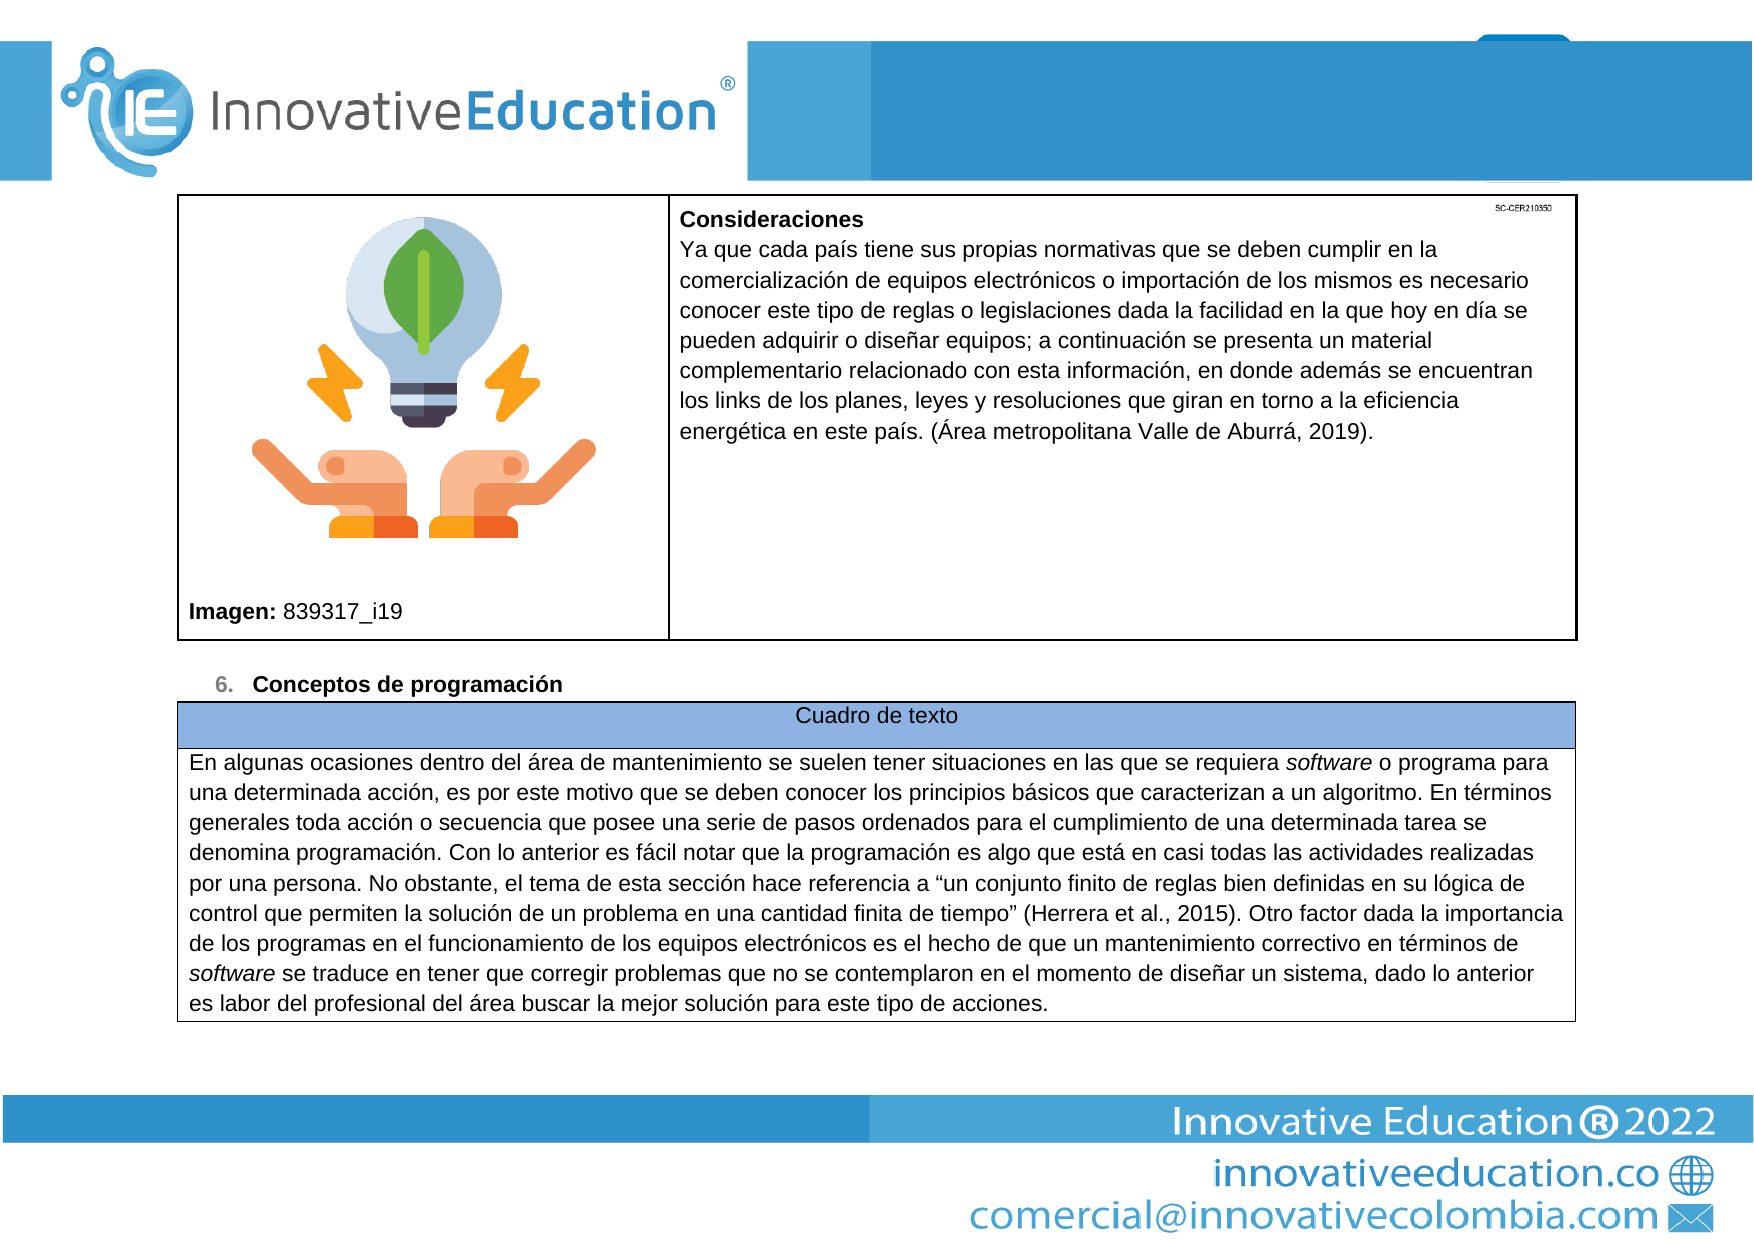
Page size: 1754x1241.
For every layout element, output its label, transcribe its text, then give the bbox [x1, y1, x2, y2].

picture [2, 1093, 1754, 1239]
picture [247, 206, 600, 560]
table_cell Imagen: 839317_i19 [179, 196, 668, 639]
table_header Cuadro de texto [178, 703, 1575, 748]
table_cell Consideraciones Ya que cada país tiene sus propias normativas que se deben cumplir en la comercialización de equipos electrónicos o importación de los mismos es necesario conocer este tipo de reglas o legislaciones dada la facilidad en la que hoy en día se pueden adquirir o diseñar equipos; a continuación se presenta un material complementario relacionado con esta información, en donde además se encuentran los links de los planes, leyes y resoluciones que giran en torno a la eficiencia energética en este país. (Área metropolitana Valle de Aburrá, 2019). [670, 196, 1575, 639]
picture [0, 28, 1752, 194]
list Conceptos de programación [215, 671, 1577, 698]
